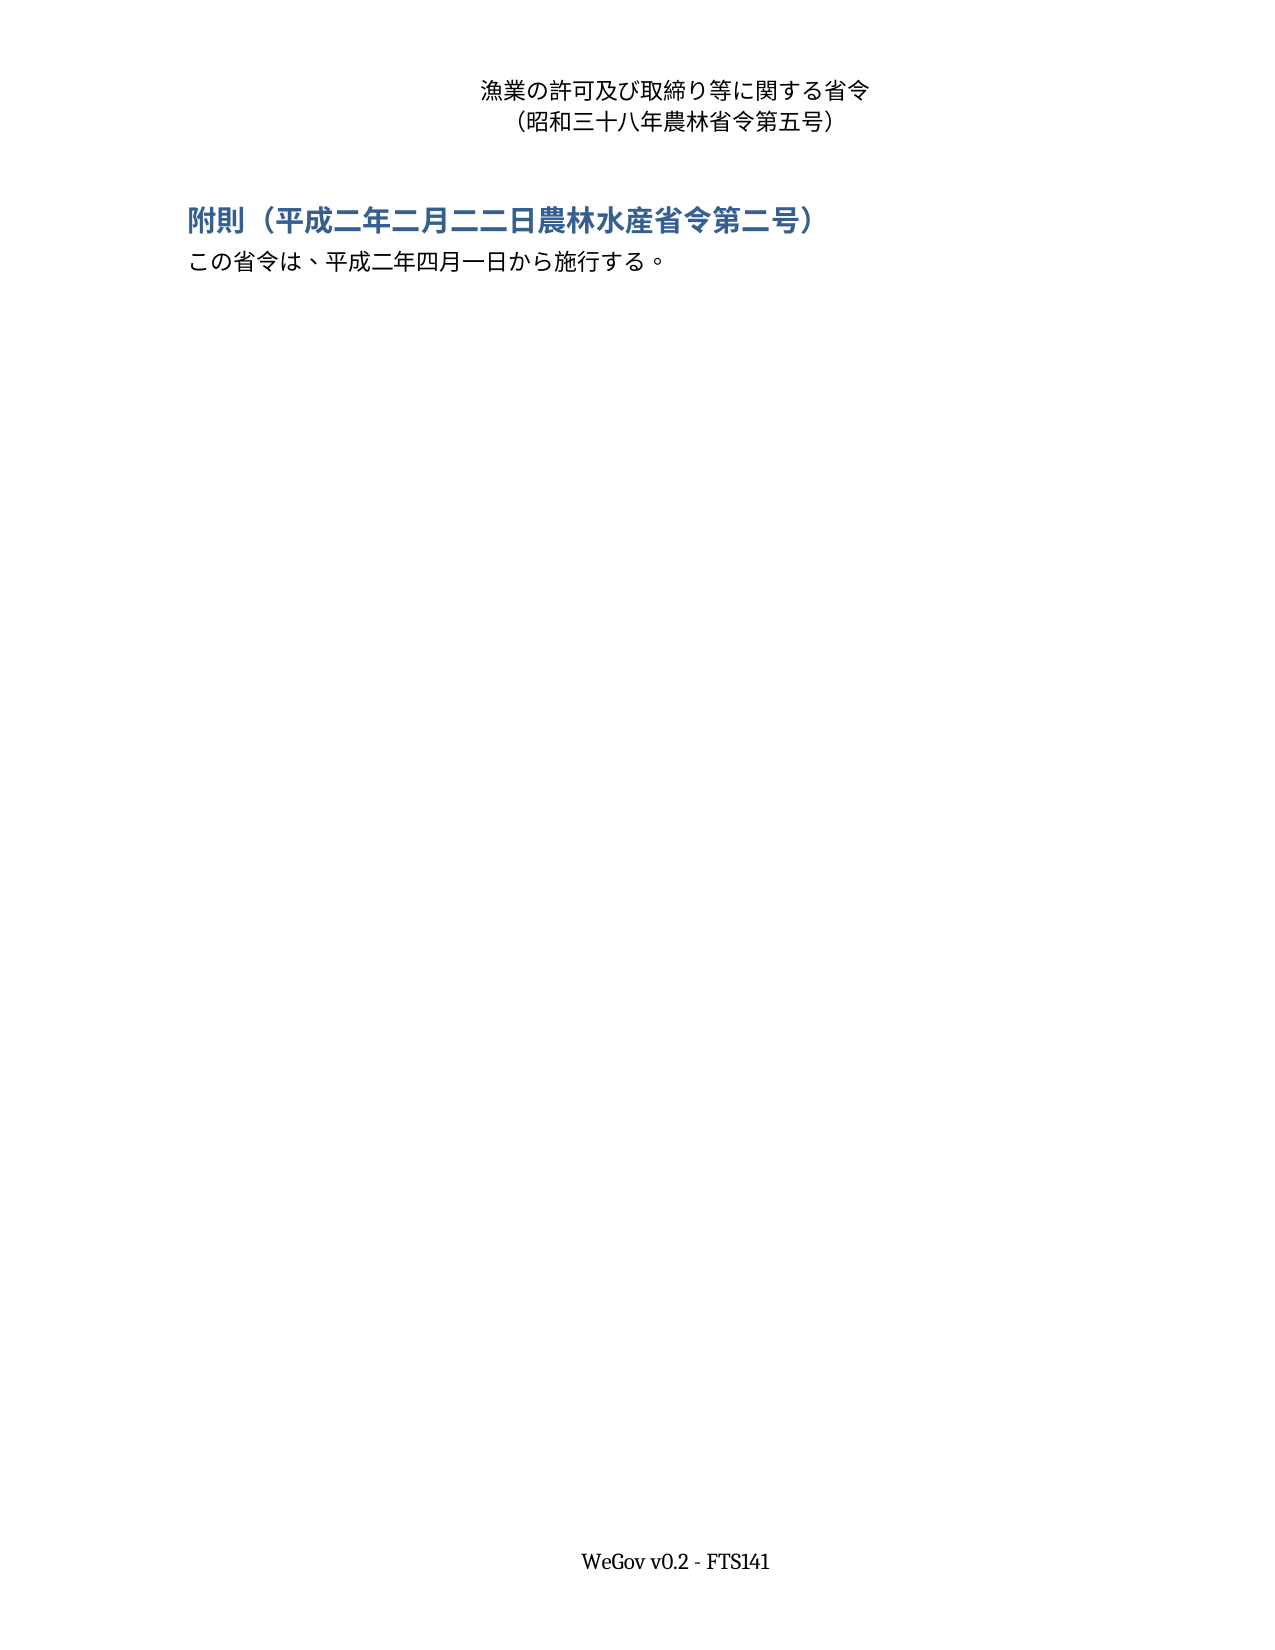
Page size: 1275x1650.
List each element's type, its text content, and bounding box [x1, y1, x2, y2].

text この省令は、平成二年四月一日から施行する。 [187, 246, 1087, 277]
subtitle 附則（平成二年二月二二日農林水産省令第二号） [187, 200, 1087, 240]
